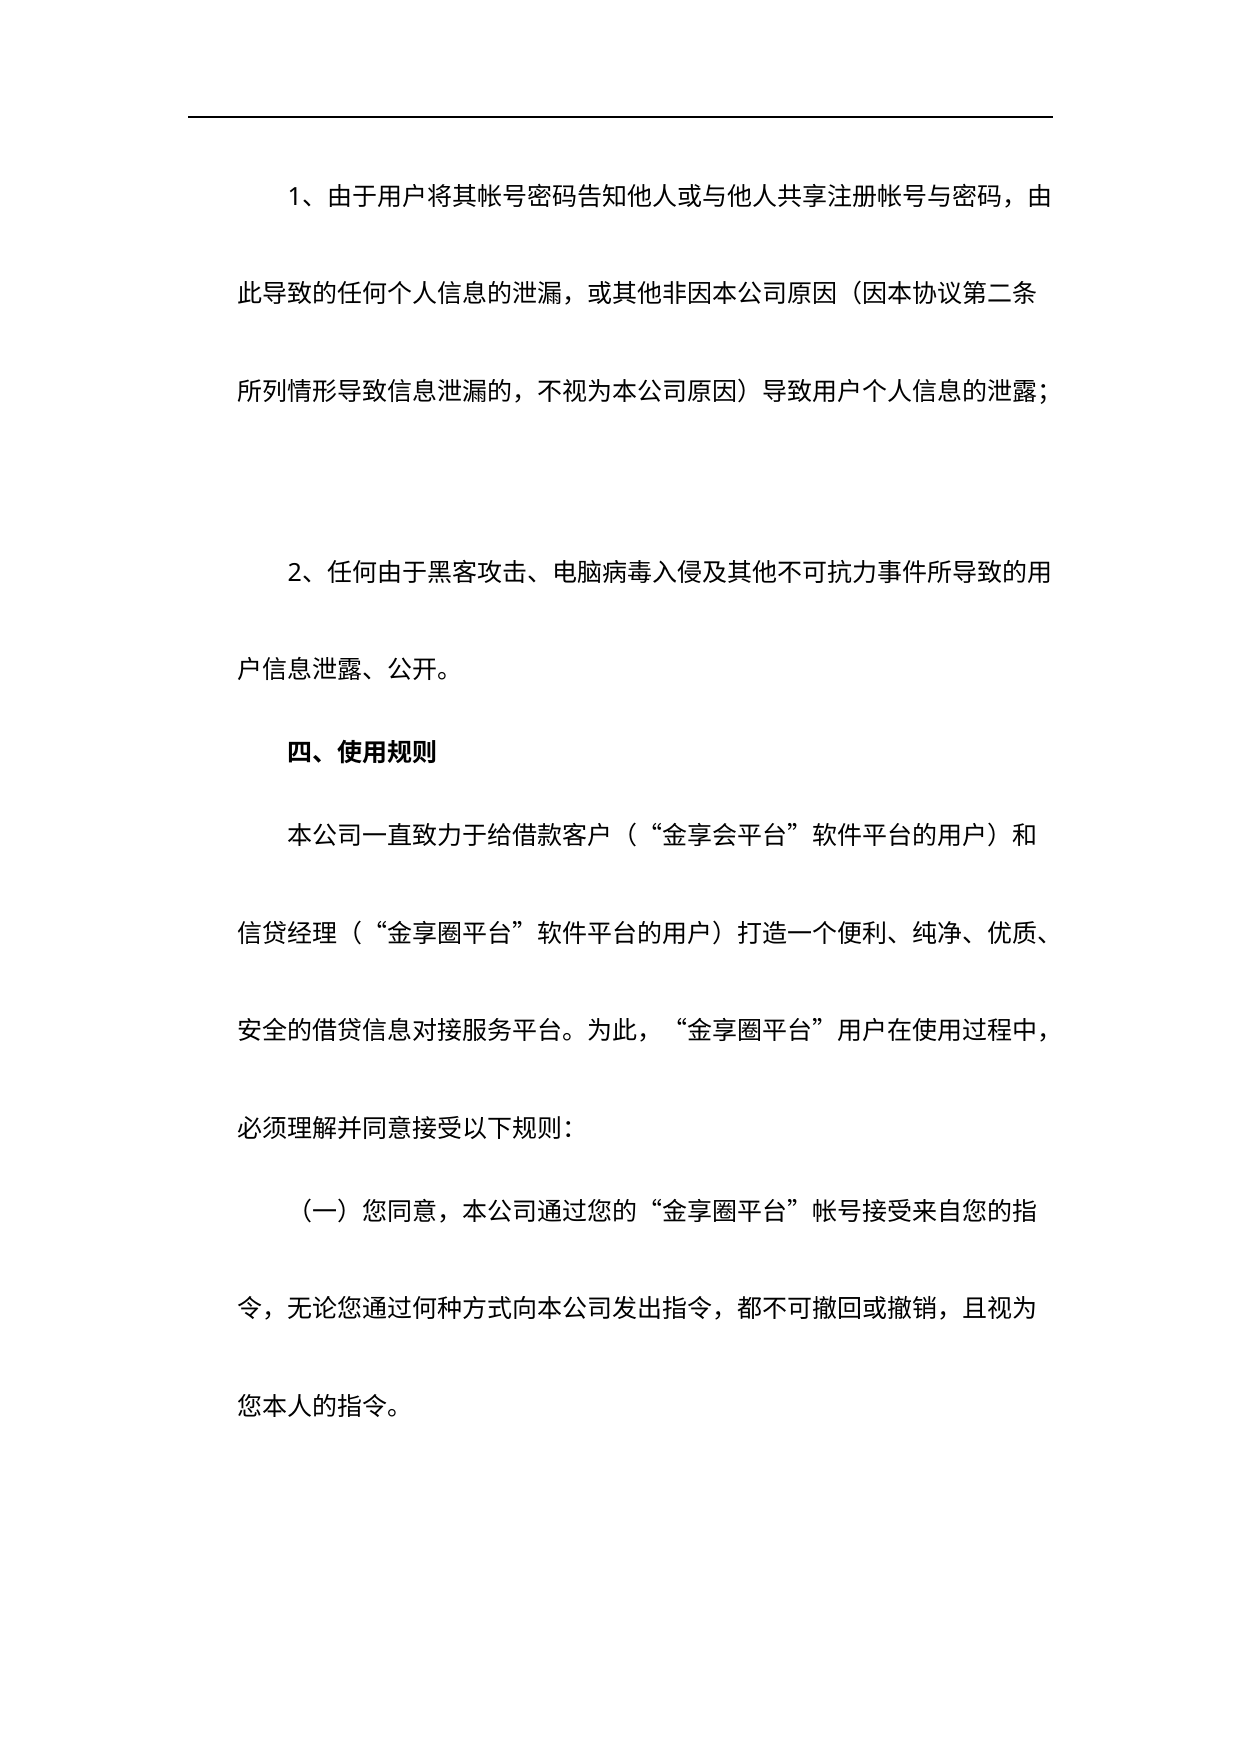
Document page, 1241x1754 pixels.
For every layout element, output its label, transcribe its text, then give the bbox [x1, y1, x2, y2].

text （一）您同意，本公司通过您的“金享圈平台”帐号接受来自您的指令，无论您通过何种方式向本公司发出指令，都不可撤回或撤销，且视为您本人的指令。 [237, 1177, 1053, 1437]
text 2、任何由于黑客攻击、电脑病毒入侵及其他不可抗力事件所导致的用户信息泄露、公开。 [237, 538, 1053, 700]
text 四、使用规则 [237, 718, 1053, 783]
text 本公司一直致力于给借款客户（“金享会平台”软件平台的用户）和信贷经理（“金享圈平台”软件平台的用户）打造一个便利、纯净、优质、安全的借贷信息对接服务平台。为此，“金享圈平台”用户在使用过程中，必须理解并同意接受以下规则： [237, 801, 1053, 1159]
text 1、由于用户将其帐号密码告知他人或与他人共享注册帐号与密码，由此导致的任何个人信息的泄漏，或其他非因本公司原因（因本协议第二条所列情形导致信息泄漏的，不视为本公司原因）导致用户个人信息的泄露； [237, 162, 1053, 519]
